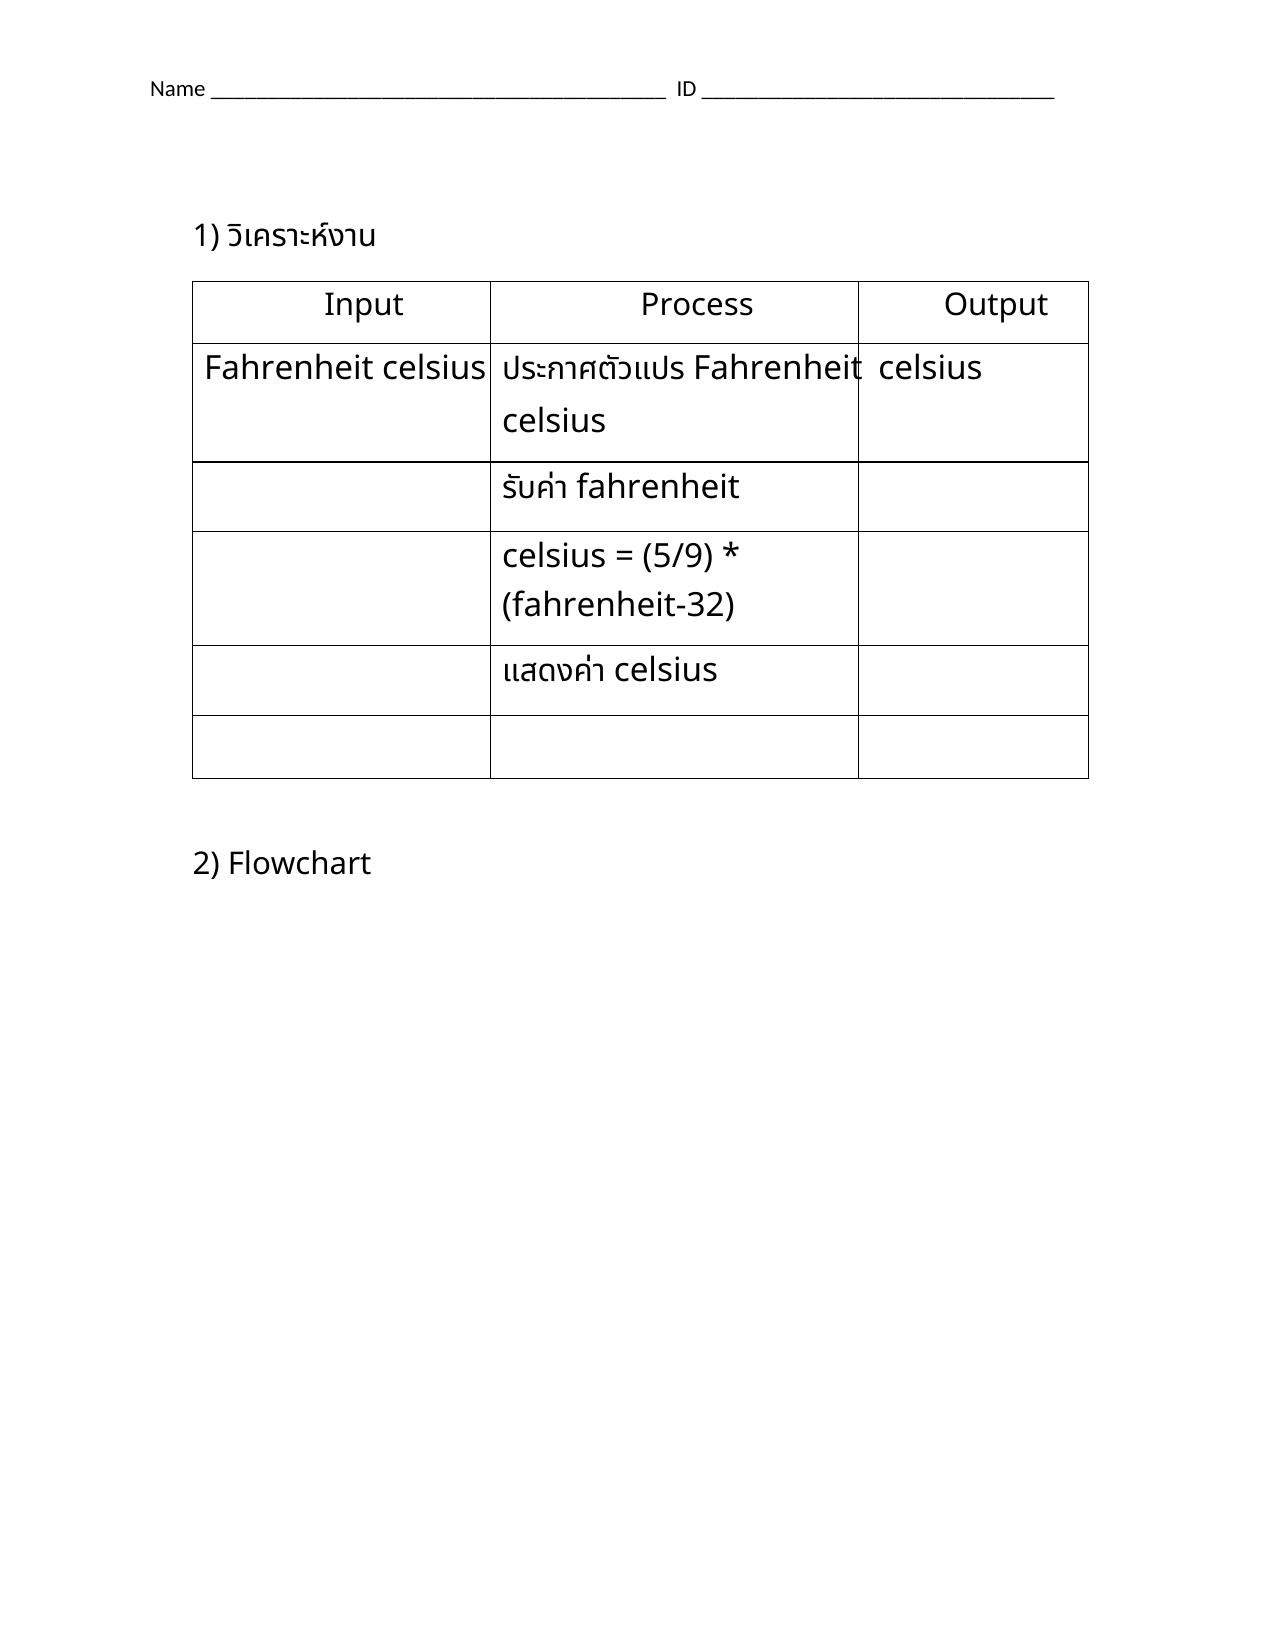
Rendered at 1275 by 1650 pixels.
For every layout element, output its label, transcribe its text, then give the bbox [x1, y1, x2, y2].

table_cell Fahrenheit celsius [193, 344, 490, 461]
table_cell ประกาศตัวแปร Fahrenheit , celsius [491, 344, 858, 461]
table_header Output [859, 282, 1088, 343]
table_cell รับค่า fahrenheit [491, 463, 858, 531]
table_cell [193, 716, 490, 778]
table_header Input [193, 282, 490, 343]
table_cell [193, 646, 490, 714]
table_cell celsius [859, 344, 1088, 461]
table_cell [859, 646, 1088, 714]
text 1) วิเคราะห์งาน [192, 213, 1169, 260]
table_header Process [491, 282, 858, 343]
table_cell [193, 463, 490, 531]
table_cell แสดงค่า celsius [491, 646, 858, 714]
table_cell [193, 532, 490, 645]
table_cell [859, 532, 1088, 645]
table_cell [859, 463, 1088, 531]
table_cell celsius = (5/9) * (fahrenheit-32) [491, 532, 858, 645]
table_cell [491, 716, 858, 778]
text 2) Flowchart [192, 841, 1169, 884]
table_cell [859, 716, 1088, 778]
